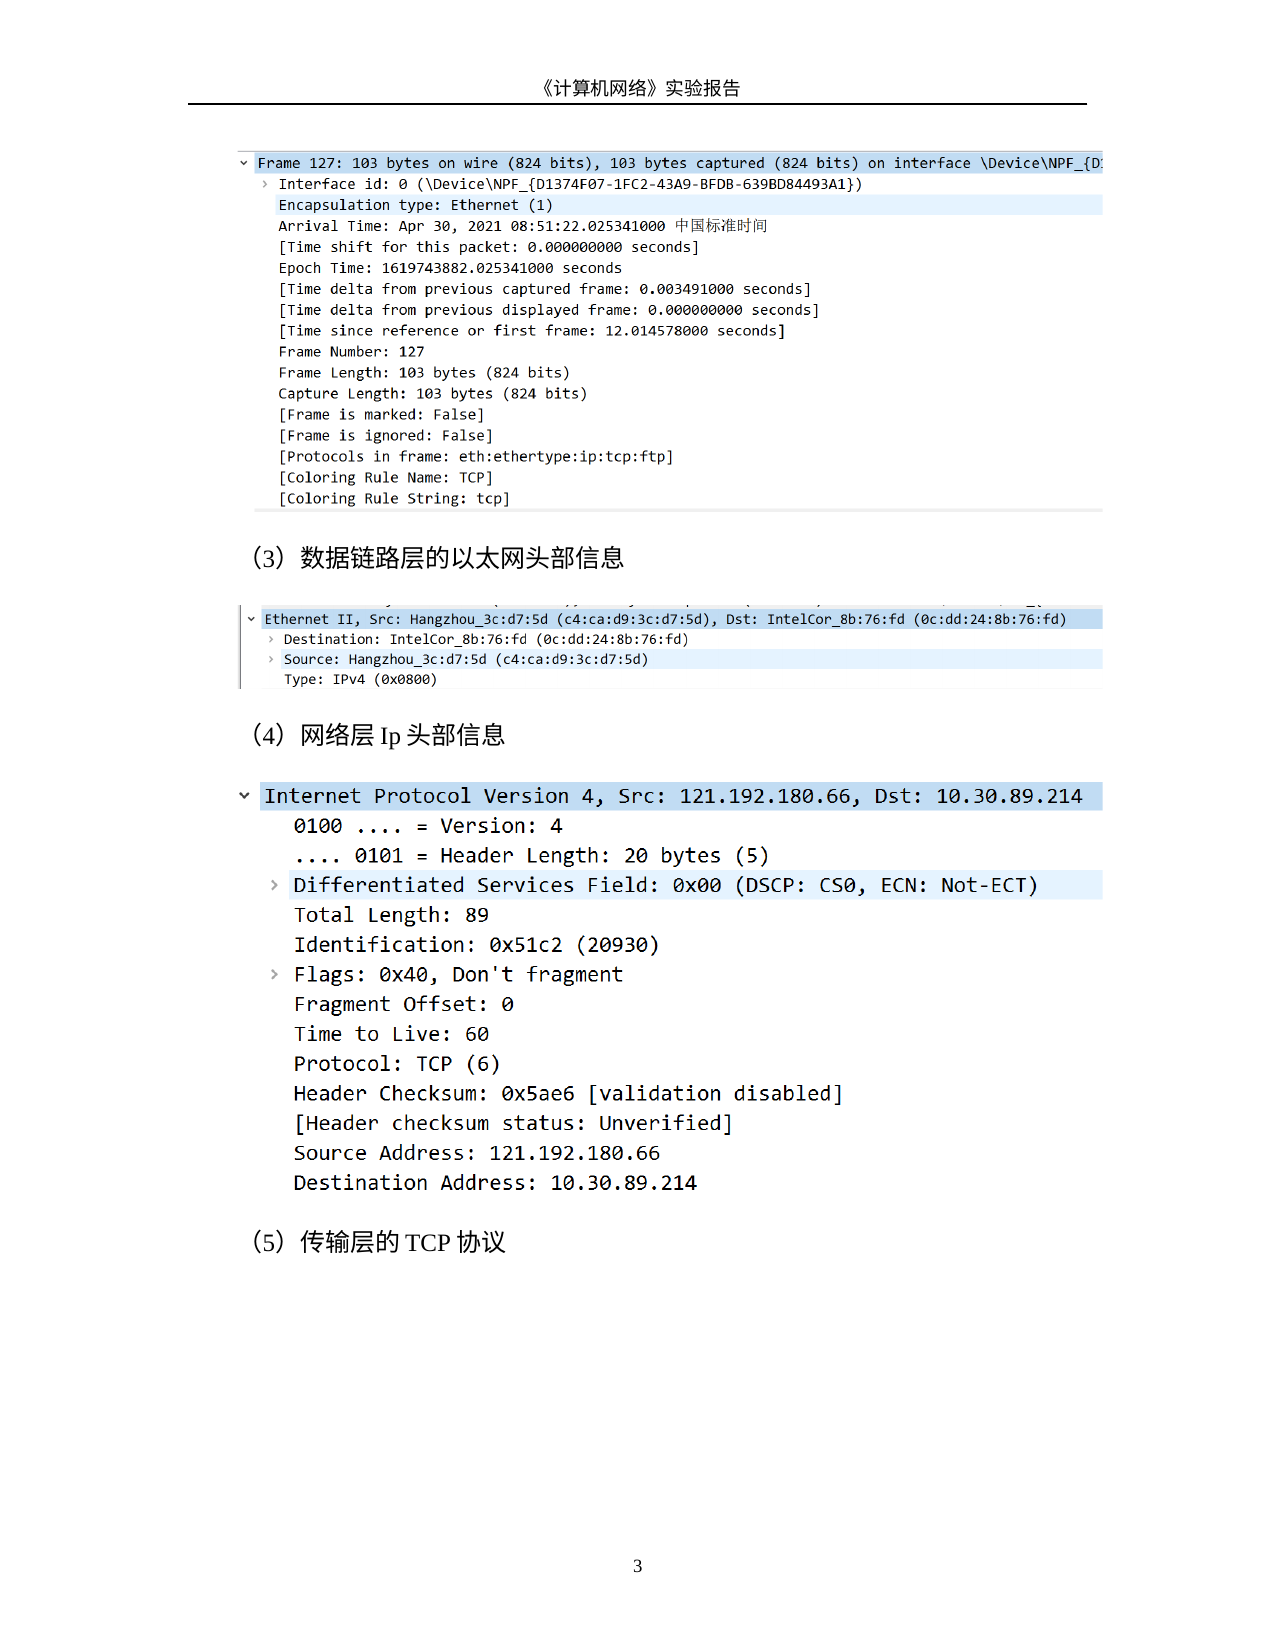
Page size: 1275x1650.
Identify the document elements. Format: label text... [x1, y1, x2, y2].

list （5）传输层的TCP协议 [187, 1223, 1087, 1259]
picture [237, 782, 1103, 1196]
picture [237, 150, 1103, 512]
list （4）网络层Ip头部信息 [187, 715, 1087, 751]
list （3）数据链路层的以太网头部信息 [187, 538, 1087, 574]
picture [237, 605, 1103, 689]
